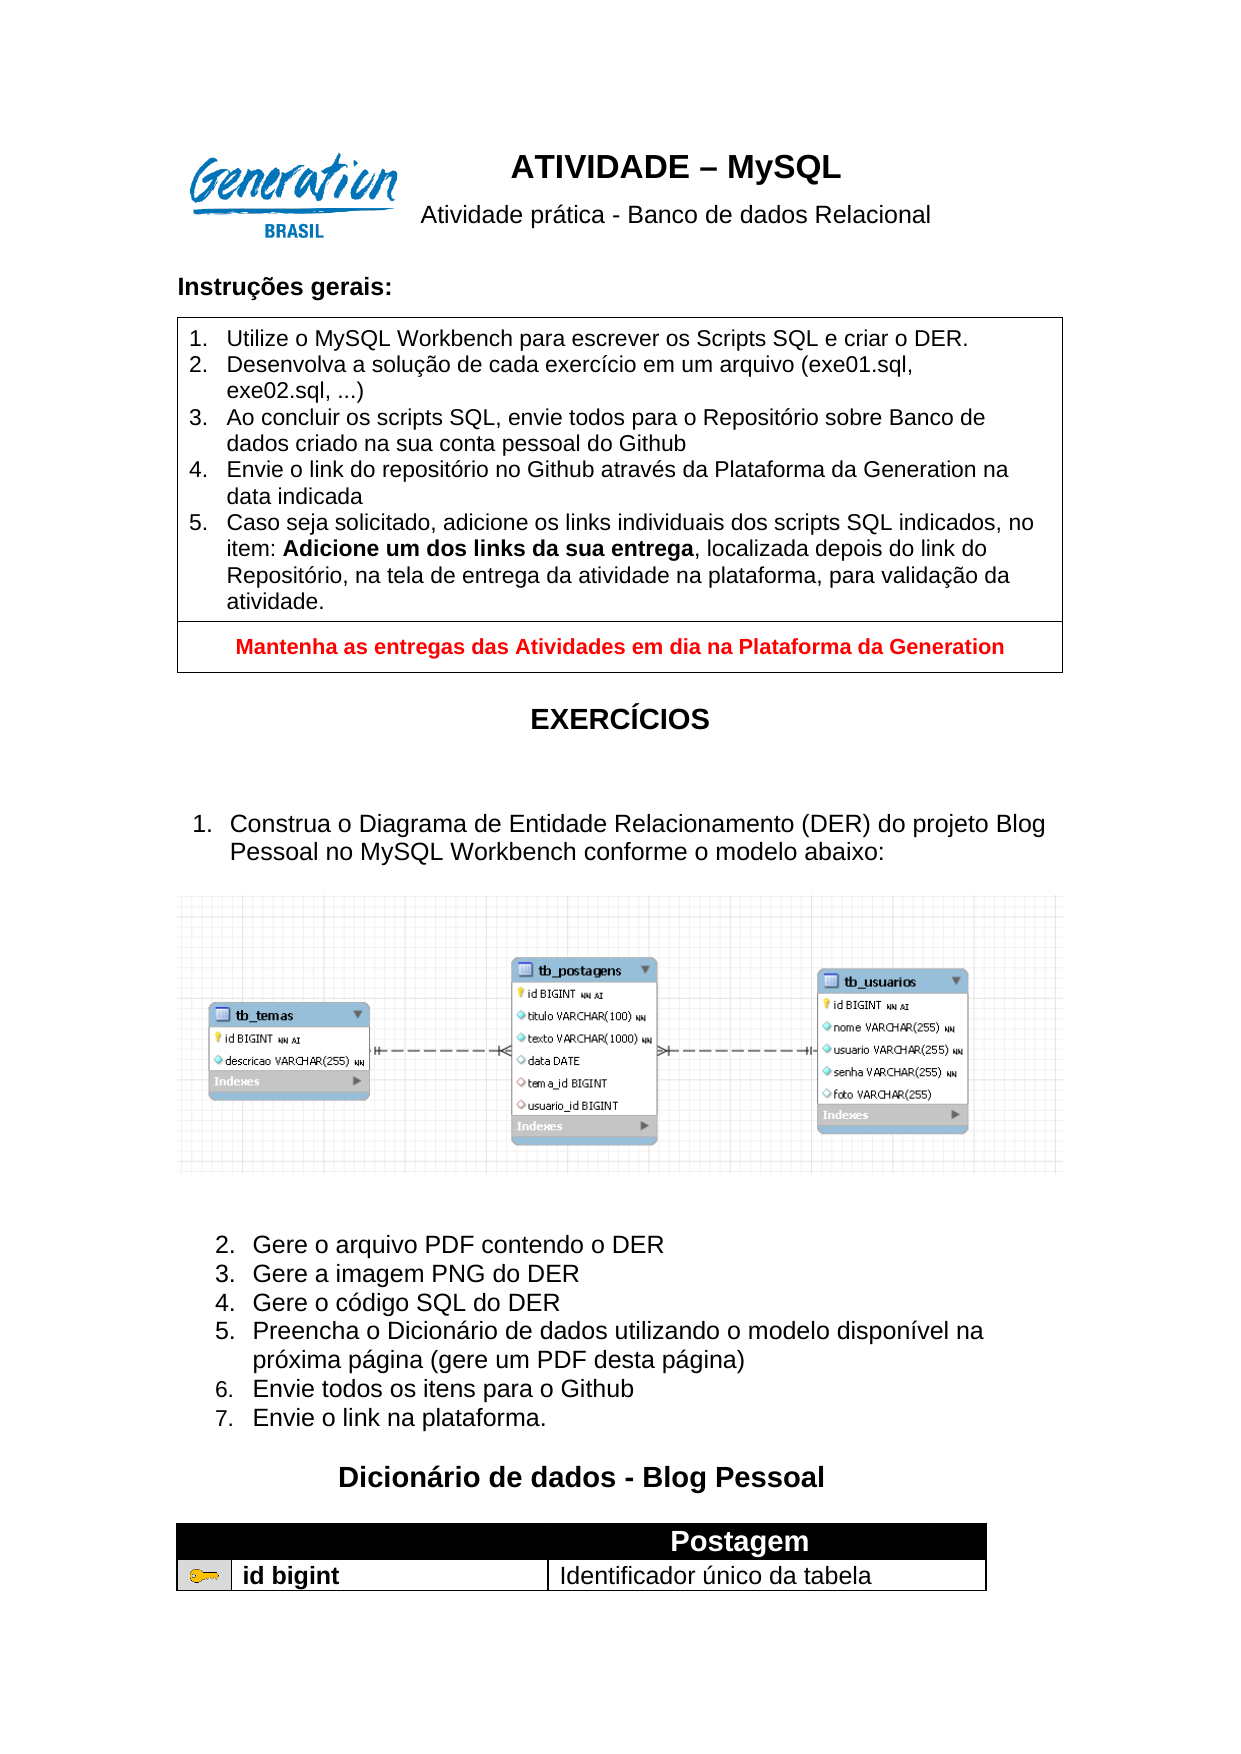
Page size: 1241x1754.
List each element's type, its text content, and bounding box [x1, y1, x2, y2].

table_header [177, 148, 409, 243]
table_cell [220, 1560, 231, 1590]
text Instruções gerais: [177, 272, 1063, 301]
picture [188, 1560, 220, 1591]
list Gere o código SQL do DER [215, 1288, 1063, 1316]
table_header Dicionário de dados - Blog Pessoal [177, 1460, 986, 1522]
table_header ATIVIDADE – MySQL [409, 148, 943, 186]
list Preencha o Dicionário de dados utilizando o modelo disponível na próxima página (gere um PDF desta página) [215, 1316, 1063, 1374]
list Gere o arquivo PDF contendo o DER [215, 1230, 1063, 1259]
table_cell Atividade prática - Banco de dados Relacional [409, 186, 943, 243]
table_cell Identificador único da tabela [549, 1560, 985, 1590]
table_cell id bigint [232, 1560, 547, 1590]
list Construa o Diagrama de Entidade Relacionamento (DER) do projeto Blog Pessoal no MySQL Workbench conforme o modelo abaixo: [192, 809, 1063, 866]
list Envie o link na plataforma. [215, 1403, 1063, 1431]
text EXERCÍCIOS [177, 702, 1063, 735]
table_cell [933, 1525, 985, 1558]
picture [189, 152, 398, 238]
table_cell [178, 1560, 188, 1590]
picture [177, 895, 1063, 1174]
table_cell Mantenha as entregas das Atividades em dia na Plataforma da Generation [178, 622, 1062, 672]
list Envie todos os itens para o Github [215, 1374, 1063, 1403]
list Gere a imagem PNG do DER [215, 1259, 1063, 1288]
table_header Utilize o MySQL Workbench para escrever os Scripts SQL e criar o DER. Desenvolva a solução de cada exercício em um arquivo (exe01.sql, exe02.sql, ...) Ao concluir os scripts SQL, envie todos para o Repositório sobre Banco de dados criado na sua conta pessoal do Github Envie o link do repositório no Github através da Plataforma da Generation na data indicada Caso seja solicitado, adicione os links individuais dos scripts SQL indicados, no item: Adicione um dos links da sua entrega, localizada depois do link do Repositório, na tela de entrega da atividade na plataforma, para validação da atividade. [178, 318, 1062, 621]
table_cell Postagem [549, 1525, 930, 1558]
table_cell [178, 1525, 547, 1558]
